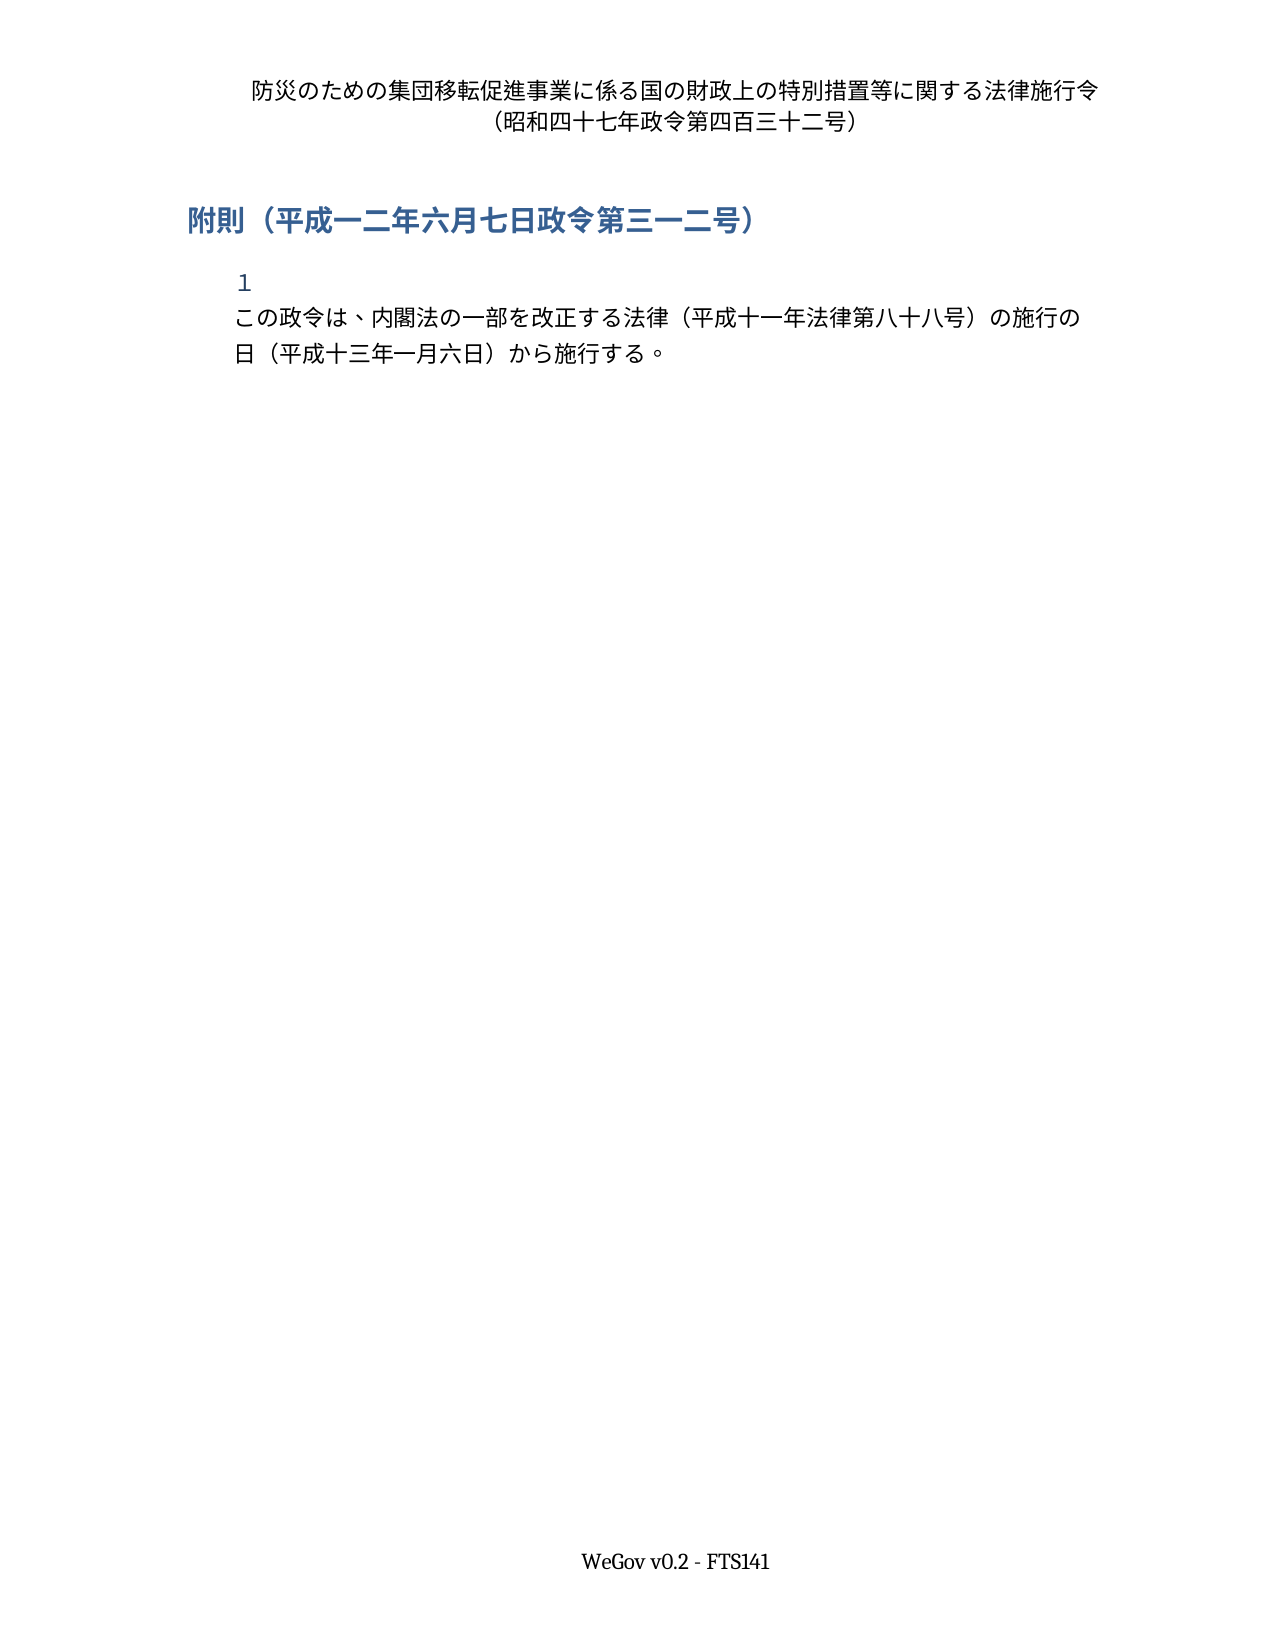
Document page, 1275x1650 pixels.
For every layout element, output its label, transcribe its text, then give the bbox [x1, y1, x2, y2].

subtitle １ [233, 266, 1087, 298]
subtitle 附則（平成一二年六月七日政令第三一二号） [187, 200, 1087, 240]
text この政令は、内閣法の一部を改正する法律（平成十一年法律第八十八号）の施行の日（平成十三年一月六日）から施行する。 [233, 302, 1087, 369]
